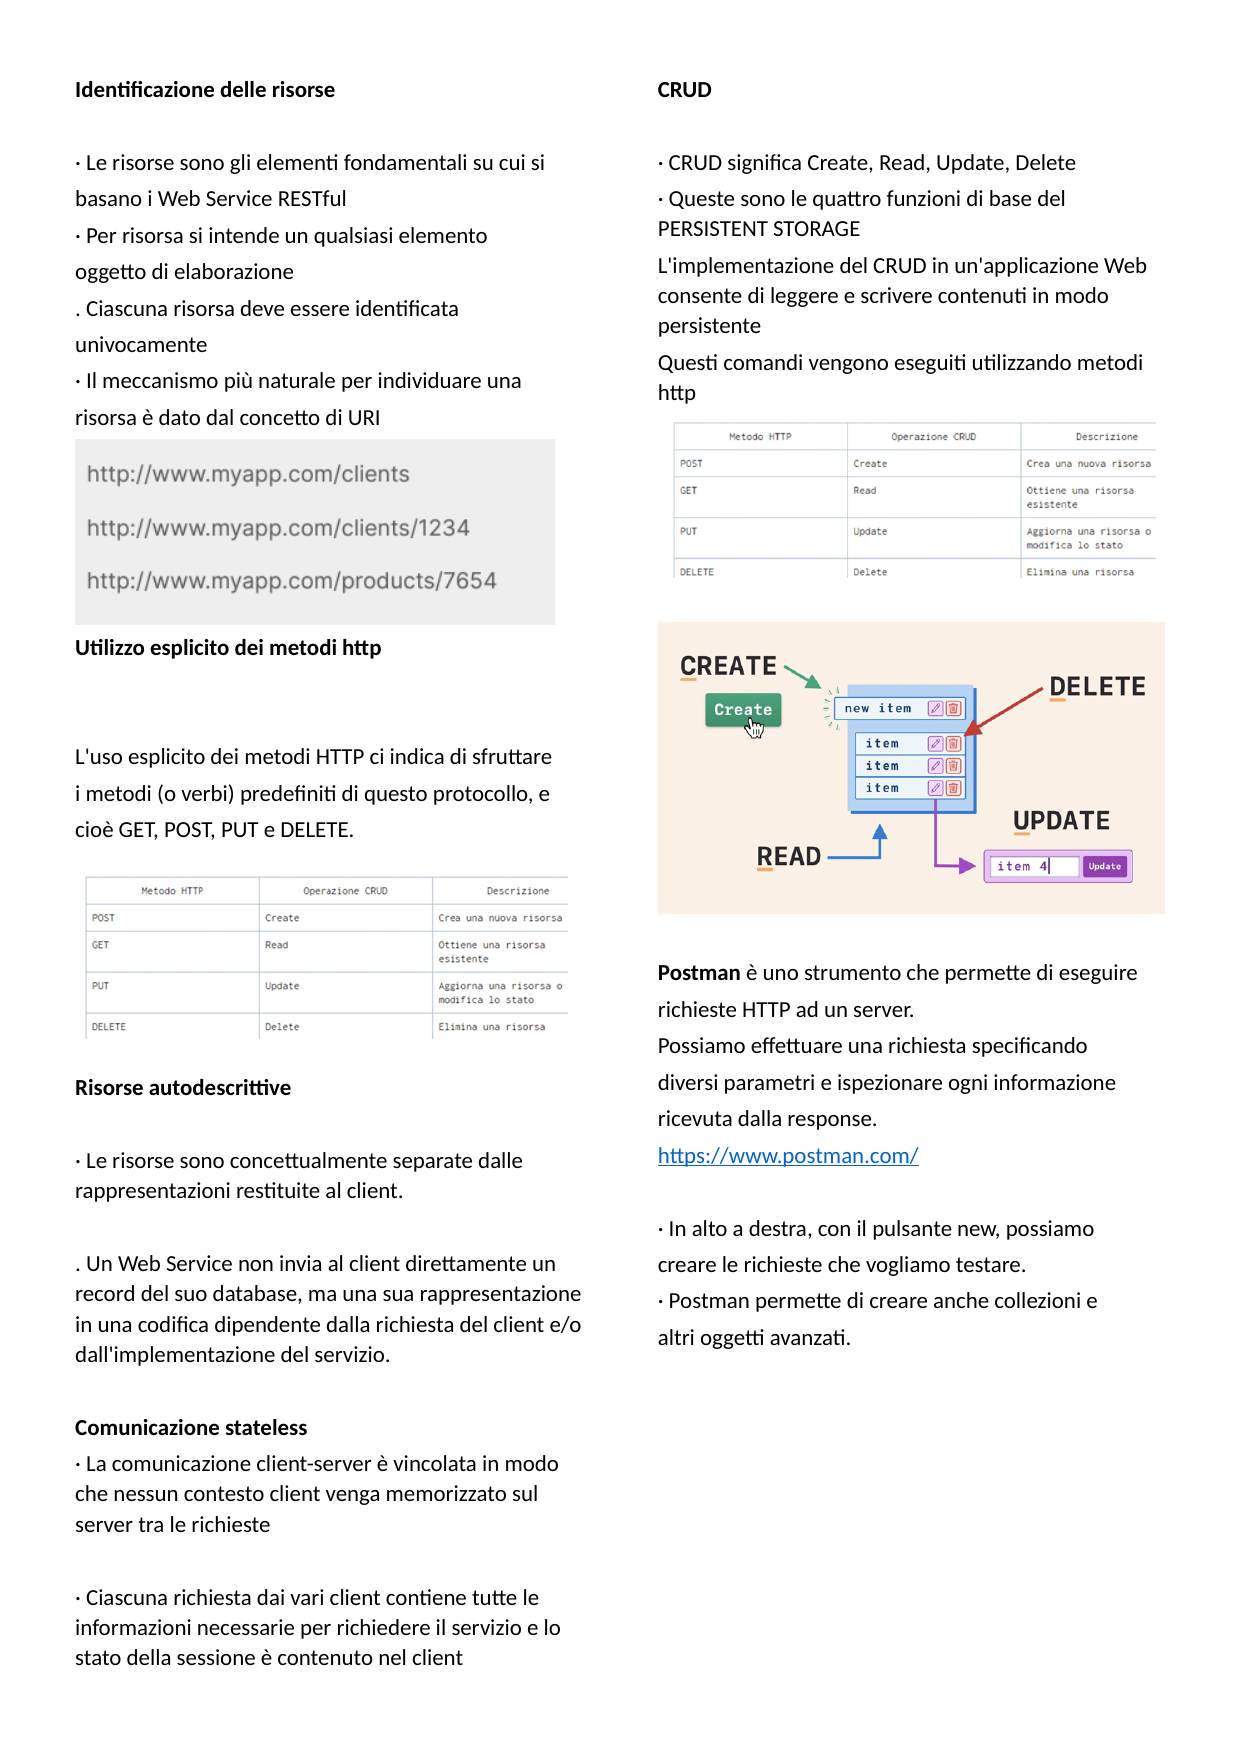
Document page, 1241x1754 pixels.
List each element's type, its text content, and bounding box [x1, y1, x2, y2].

text . Ciascuna risorsa deve essere identificata [75, 294, 583, 322]
text · Queste sono le quattro funzioni di base del PERSISTENT STORAGE [658, 184, 1165, 243]
text · La comunicazione client-server è vincolata in modo che nessun contesto client venga memorizzato sul server tra le richieste [75, 1449, 583, 1538]
text Identificazione delle risorse [75, 75, 583, 103]
text · CRUD significa Create, Read, Update, Delete [658, 148, 1165, 176]
text cioè GET, POST, PUT e DELETE. [75, 815, 583, 843]
text creare le richieste che vogliamo testare. [658, 1250, 1165, 1278]
text Questi comandi vengono eseguiti utilizzando metodi http [658, 348, 1165, 406]
text . Un Web Service non invia al client direttamente un record del suo database, ma una sua rappresentazione in una codifica dipendente dalla richiesta del client e/o dall'implementazione del servizio. [75, 1249, 583, 1368]
text · Il meccanismo più naturale per individuare una [75, 367, 583, 395]
text · Per risorsa si intende un qualsiasi elemento [75, 221, 583, 249]
text richieste HTTP ad un server. [658, 995, 1165, 1023]
text oggetto di elaborazione [75, 257, 583, 285]
text · Le risorse sono gli elementi fondamentali su cui si [75, 148, 583, 176]
picture [75, 439, 555, 625]
text Possiamo effettuare una richiesta specificando [658, 1031, 1165, 1059]
text Utilizzo esplicito dei metodi http [75, 633, 583, 661]
text Postman è uno strumento che permette di eseguire [658, 958, 1165, 986]
text risorsa è dato dal concetto di URI [75, 403, 583, 431]
text basano i Web Service RESTful [75, 184, 583, 212]
text Risorse autodescrittive [75, 1073, 583, 1101]
picture [657, 414, 1166, 578]
text · Ciascuna richiesta dai vari client contiene tutte le informazioni necessarie per richiedere il servizio e lo stato della sessione è contenuto nel client [75, 1583, 583, 1671]
picture [75, 851, 583, 1065]
text altri oggetti avanzati. [658, 1323, 1165, 1351]
text · Postman permette di creare anche collezioni e [658, 1287, 1165, 1314]
text i metodi (o verbi) predefiniti di questo protocollo, e [75, 779, 583, 807]
text univocamente [75, 330, 583, 358]
text https://www.postman.com/ [658, 1141, 1165, 1169]
text L'implementazione del CRUD in un'applicazione Web consente di leggere e scrivere contenuti in modo persistente [658, 251, 1165, 339]
text diversi parametri e ispezionare ogni informazione [658, 1068, 1165, 1096]
text · In alto a destra, con il pulsante new, possiamo [658, 1214, 1165, 1242]
text L'uso esplicito dei metodi HTTP ci indica di sfruttare [75, 742, 583, 770]
text Comunicazione stateless [75, 1413, 583, 1441]
picture [657, 622, 1166, 914]
text ricevuta dalla response. [658, 1104, 1165, 1132]
text · Le risorse sono concettualmente separate dalle rappresentazioni restituite al client. [75, 1146, 583, 1204]
text CRUD [658, 75, 1165, 103]
